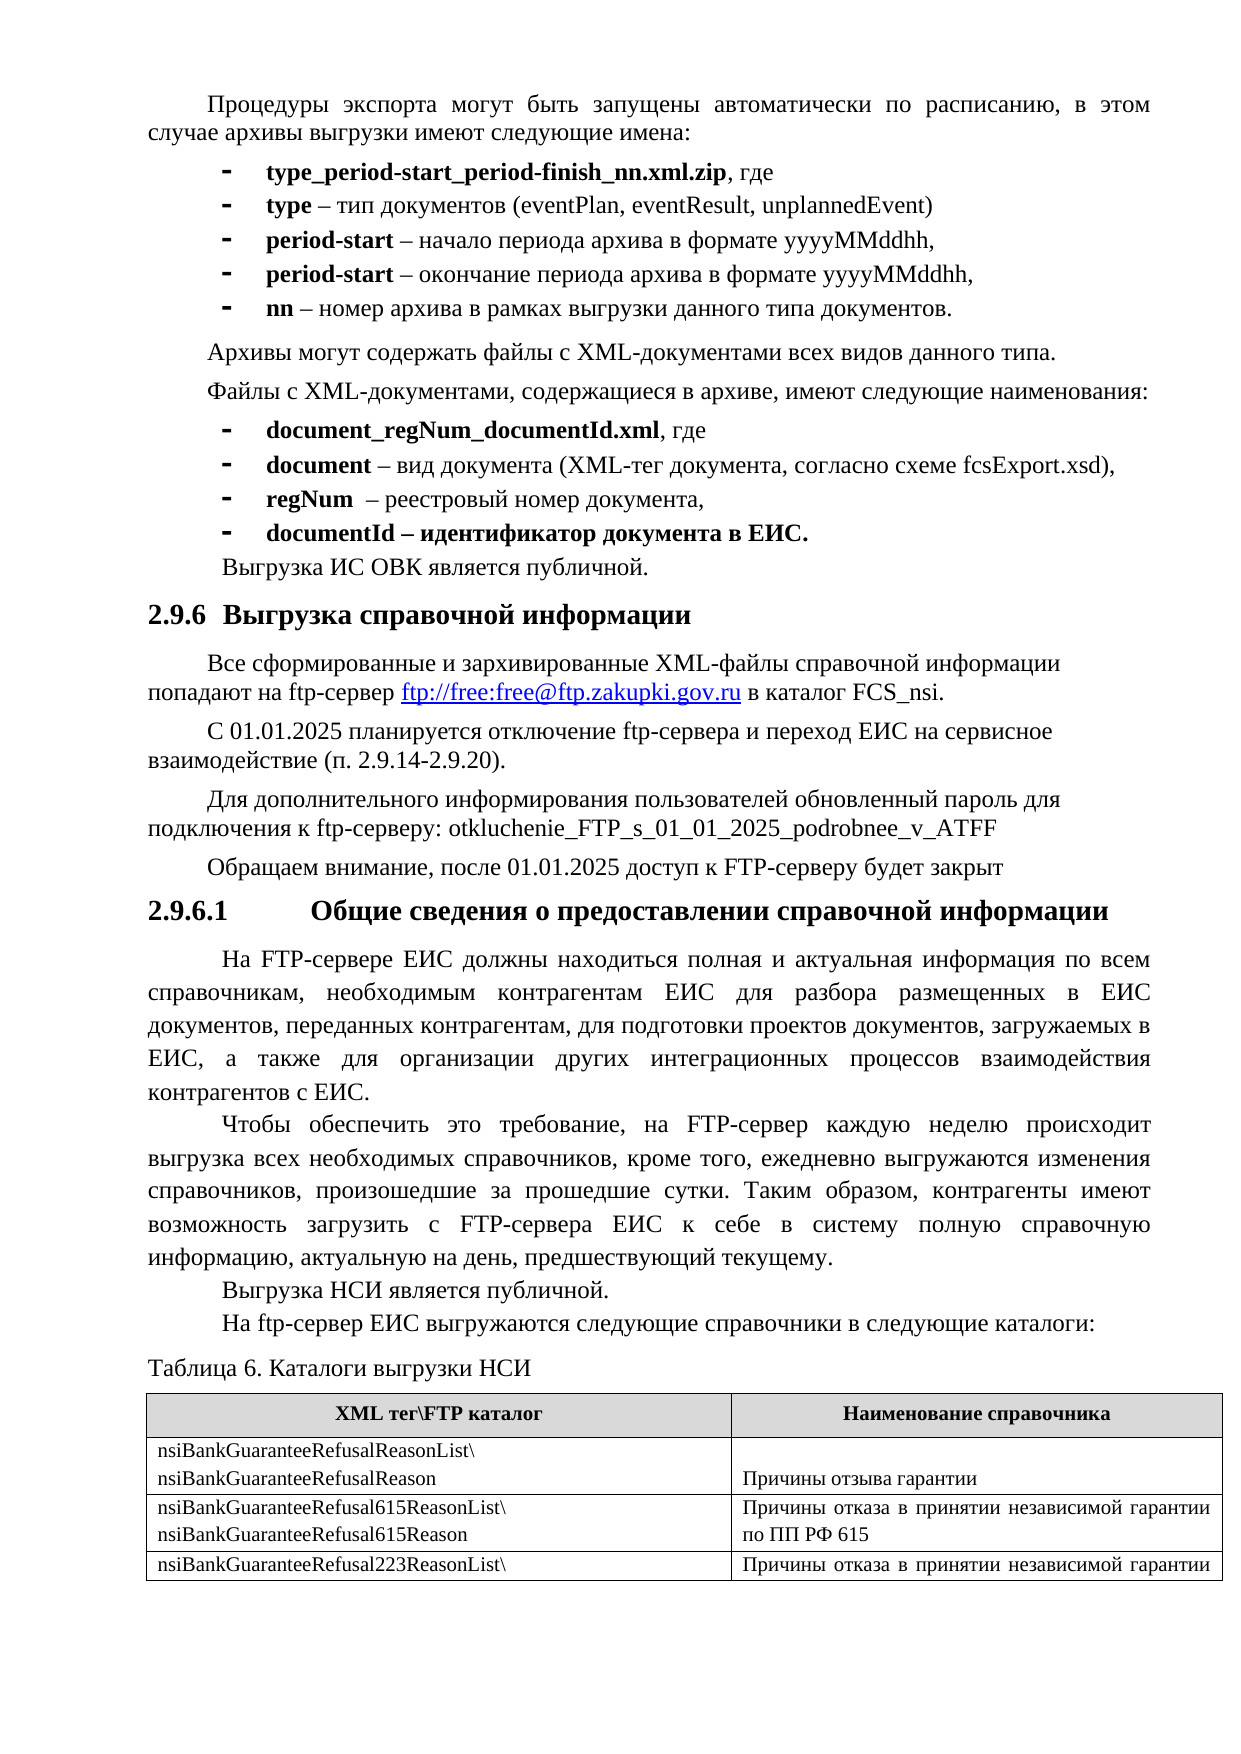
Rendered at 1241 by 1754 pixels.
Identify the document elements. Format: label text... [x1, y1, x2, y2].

text Таблица 6. Каталоги выгрузки НСИ [148, 1353, 1152, 1382]
text Выгрузка НСИ является публичной. [148, 1275, 1152, 1303]
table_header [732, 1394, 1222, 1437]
text regNum – реестровый номер документа, [222, 484, 1152, 513]
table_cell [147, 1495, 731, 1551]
text period-start – начало периода архива в формате yyyyMMddhh, [222, 225, 1152, 254]
text type – тип документов (eventPlan, eventResult, unplannedEvent) [222, 191, 1152, 220]
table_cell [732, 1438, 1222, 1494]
text Процедуры экспорта могут быть запущены автоматически по расписанию, в этом случае архивы выгрузки имеют следующие имена: [148, 89, 1152, 146]
text С 01.01.2025 планируется отключение ftp-сервера и переход ЕИС на сервисное взаимодействие (п. 2.9.14-2.9.20). [148, 716, 1152, 774]
text Для дополнительного информирования пользователей обновленный пароль для подключения к ftp-серверу: otkluchenie_FTP_s_01_01_2025_podrobnee_v_ATFF [148, 784, 1152, 842]
text Архивы могут содержать файлы с XML-документами всех видов данного типа. [148, 337, 1152, 366]
subtitle Общие сведения о предоставлении справочной информации [148, 893, 1152, 927]
text period-start – окончание периода архива в формате yyyyMMddhh, [222, 259, 1152, 288]
text Выгрузка ИС ОВК является публичной. [148, 552, 1152, 581]
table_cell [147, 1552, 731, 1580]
subtitle Выгрузка справочной информации [148, 597, 1152, 631]
text type_period-start_period-finish_nn.xml.zip, где [222, 157, 1152, 186]
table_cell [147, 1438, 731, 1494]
text document_regNum_documentId.xml, где [222, 416, 1152, 445]
text document – вид документа (XML-тег документа, согласно схеме fcsExport.xsd), [222, 450, 1152, 479]
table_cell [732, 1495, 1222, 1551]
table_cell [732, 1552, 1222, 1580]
text Все сформированные и зархивированные XML-файлы справочной информации попадают на ftp-сервер ftp://free:free@ftp.zakupki.gov.ru в каталог FCS_nsi. [148, 648, 1152, 706]
text nn – номер архива в рамках выгрузки данного типа документов. [222, 293, 1152, 322]
text Файлы c XML-документами, содержащиеся в архиве, имеют следующие наименования: [148, 376, 1152, 405]
text На ftp-сервер ЕИС выгружаются следующие справочники в следующие каталоги: [148, 1308, 1152, 1336]
text Обращаем внимание, после 01.01.2025 доступ к FTP-серверу будет закрыт [148, 852, 1152, 881]
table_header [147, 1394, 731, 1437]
text На FTP-сервере ЕИС должны находиться полная и актуальная информация по всем справочникам, необходимым контрагентам ЕИС для разбора размещенных в ЕИС документов, переданных контрагентам, для подготовки проектов документов, загружаемых в ЕИС, а также для организации других интеграционных процессов взаимодействия контрагентов с ЕИС. [148, 944, 1152, 1105]
text documentId – идентификатор документа в ЕИС. [222, 518, 1152, 547]
text Чтобы обеспечить это требование, на FTP-сервер каждую неделю происходит выгрузка всех необходимых справочников, кроме того, ежедневно выгружаются изменения справочников, произошедшие за прошедшие сутки. Таким образом, контрагенты имеют возможность загрузить с FTP-сервера ЕИС к себе в систему полную справочную информацию, актуальную на день, предшествующий текущему. [148, 1109, 1152, 1270]
